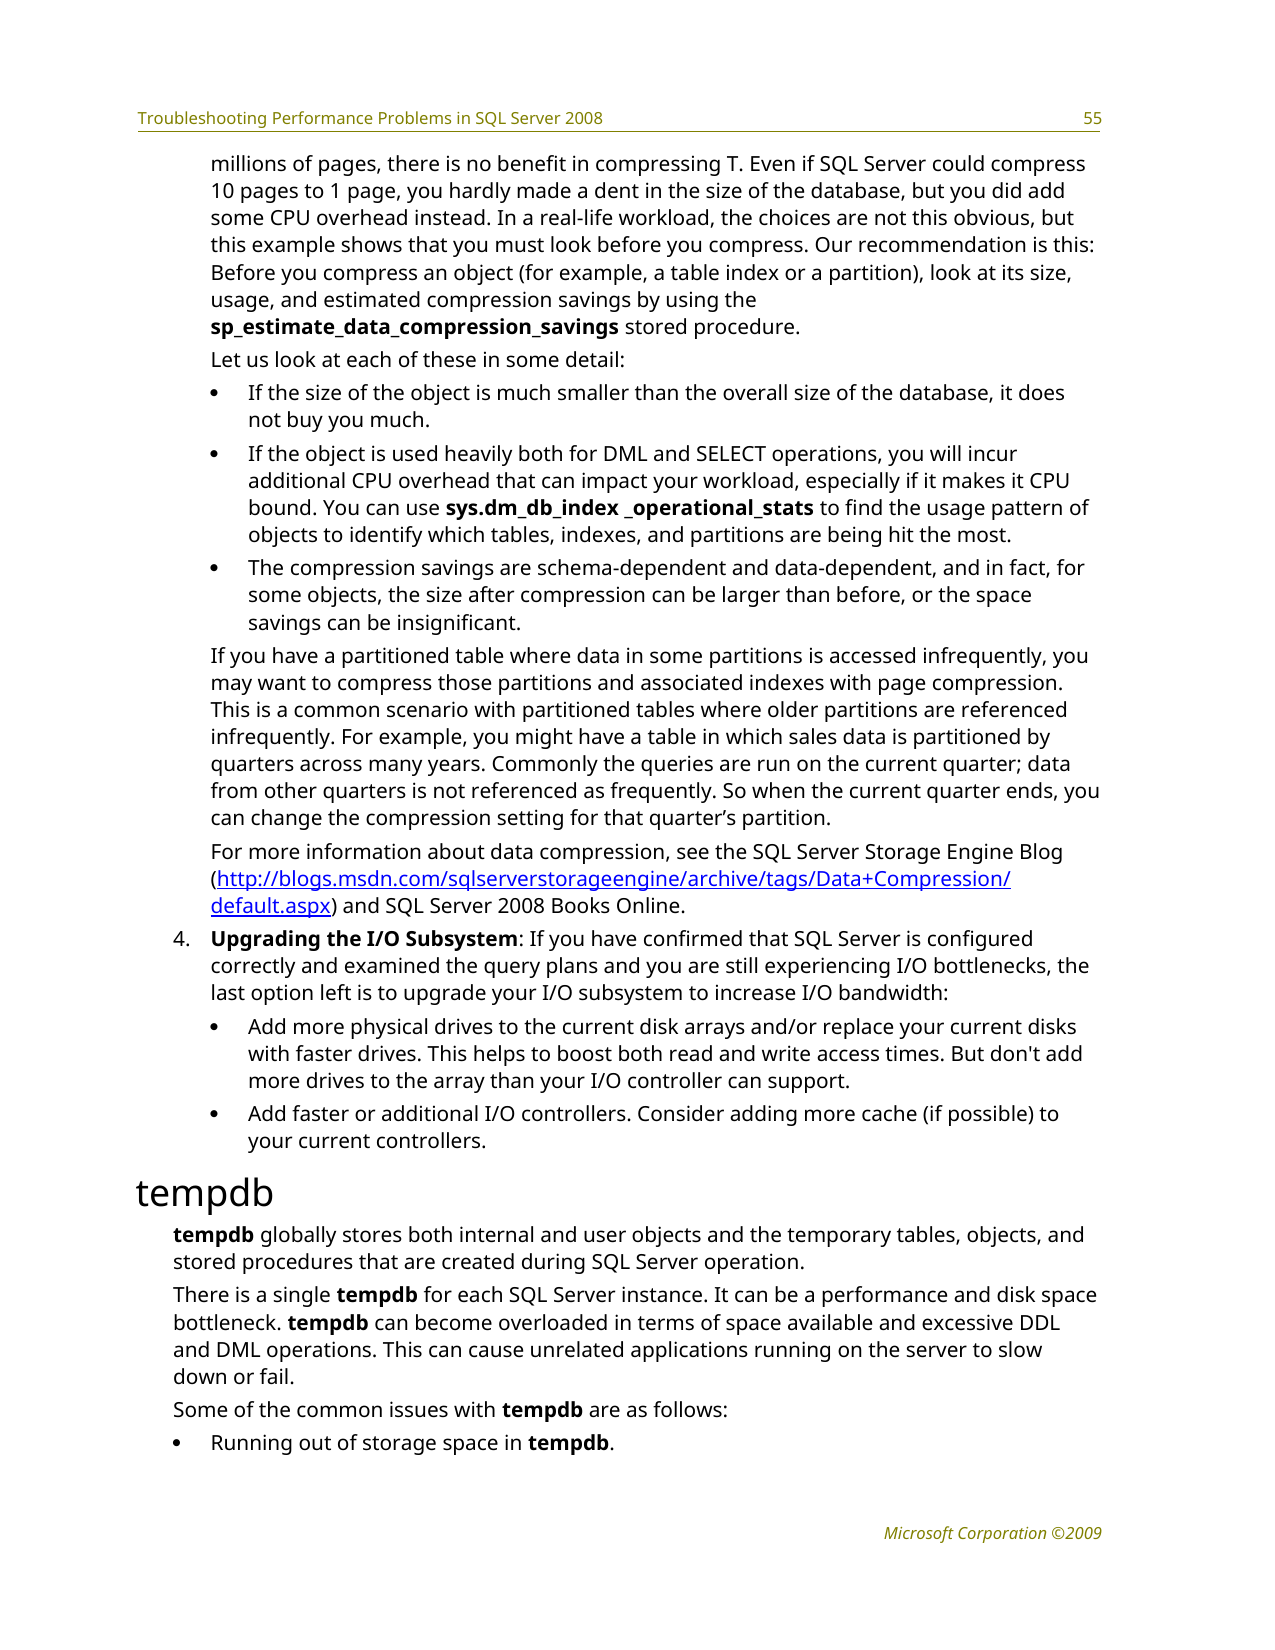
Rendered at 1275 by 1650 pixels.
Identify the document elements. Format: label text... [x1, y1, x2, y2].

text tempdb globally stores both internal and user objects and the temporary tables, objects, and stored procedures that are created during SQL Server operation. [173, 1221, 1102, 1275]
list Add more physical drives to the current disk arrays and/or replace your current disks with faster drives. This helps to boost both read and write access times. But don't add more drives to the array than your I/O controller can support. [210, 1012, 1102, 1094]
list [210, 150, 1102, 339]
text There is a single tempdb for each SQL Server instance. It can be a performance and disk space bottleneck. tempdb can become overloaded in terms of space available and excessive DDL and DML operations. This can cause unrelated applications running on the server to slow down or fail. [173, 1281, 1102, 1389]
list If the size of the object is much smaller than the overall size of the database, it does not buy you much. [210, 379, 1102, 433]
list Add faster or additional I/O controllers. Consider adding more cache (if possible) to your current controllers. [210, 1100, 1102, 1154]
text For more information about data compression, see the SQL Server Storage Engine Blog (http://blogs.msdn.com/sqlserverstorageengine/archive/tags/Data+Compression/default.aspx) and SQL Server 2008 Books Online. [210, 837, 1102, 919]
text Let us look at each of these in some detail: [210, 346, 1102, 373]
list Upgrading the I/O Subsystem: If you have confirmed that SQL Server is configured correctly and examined the query plans and you are still experiencing I/O bottlenecks, the last option left is to upgrade your I/O subsystem to increase I/O bandwidth: [173, 925, 1102, 1006]
subtitle tempdb [135, 1173, 1102, 1214]
list If the object is used heavily both for DML and SELECT operations, you will incur additional CPU overhead that can impact your workload, especially if it makes it CPU bound. You can use sys.dm_db_index _operational_stats to find the usage pattern of objects to identify which tables, indexes, and partitions are being hit the most. [210, 439, 1102, 548]
text Some of the common issues with tempdb are as follows: [173, 1396, 1102, 1423]
list The compression savings are schema-dependent and data-dependent, and in fact, for some objects, the size after compression can be larger than before, or the space savings can be insignificant. [210, 554, 1102, 635]
list Running out of storage space in tempdb. [173, 1429, 1102, 1456]
text If you have a partitioned table where data in some partitions is accessed infrequently, you may want to compress those partitions and associated indexes with page compression. This is a common scenario with partitioned tables where older partitions are referenced infrequently. For example, you might have a table in which sales data is partitioned by quarters across many years. Commonly the queries are run on the current quarter; data from other quarters is not referenced as frequently. So when the current quarter ends, you can change the compression setting for that quarter’s partition. [210, 642, 1102, 831]
